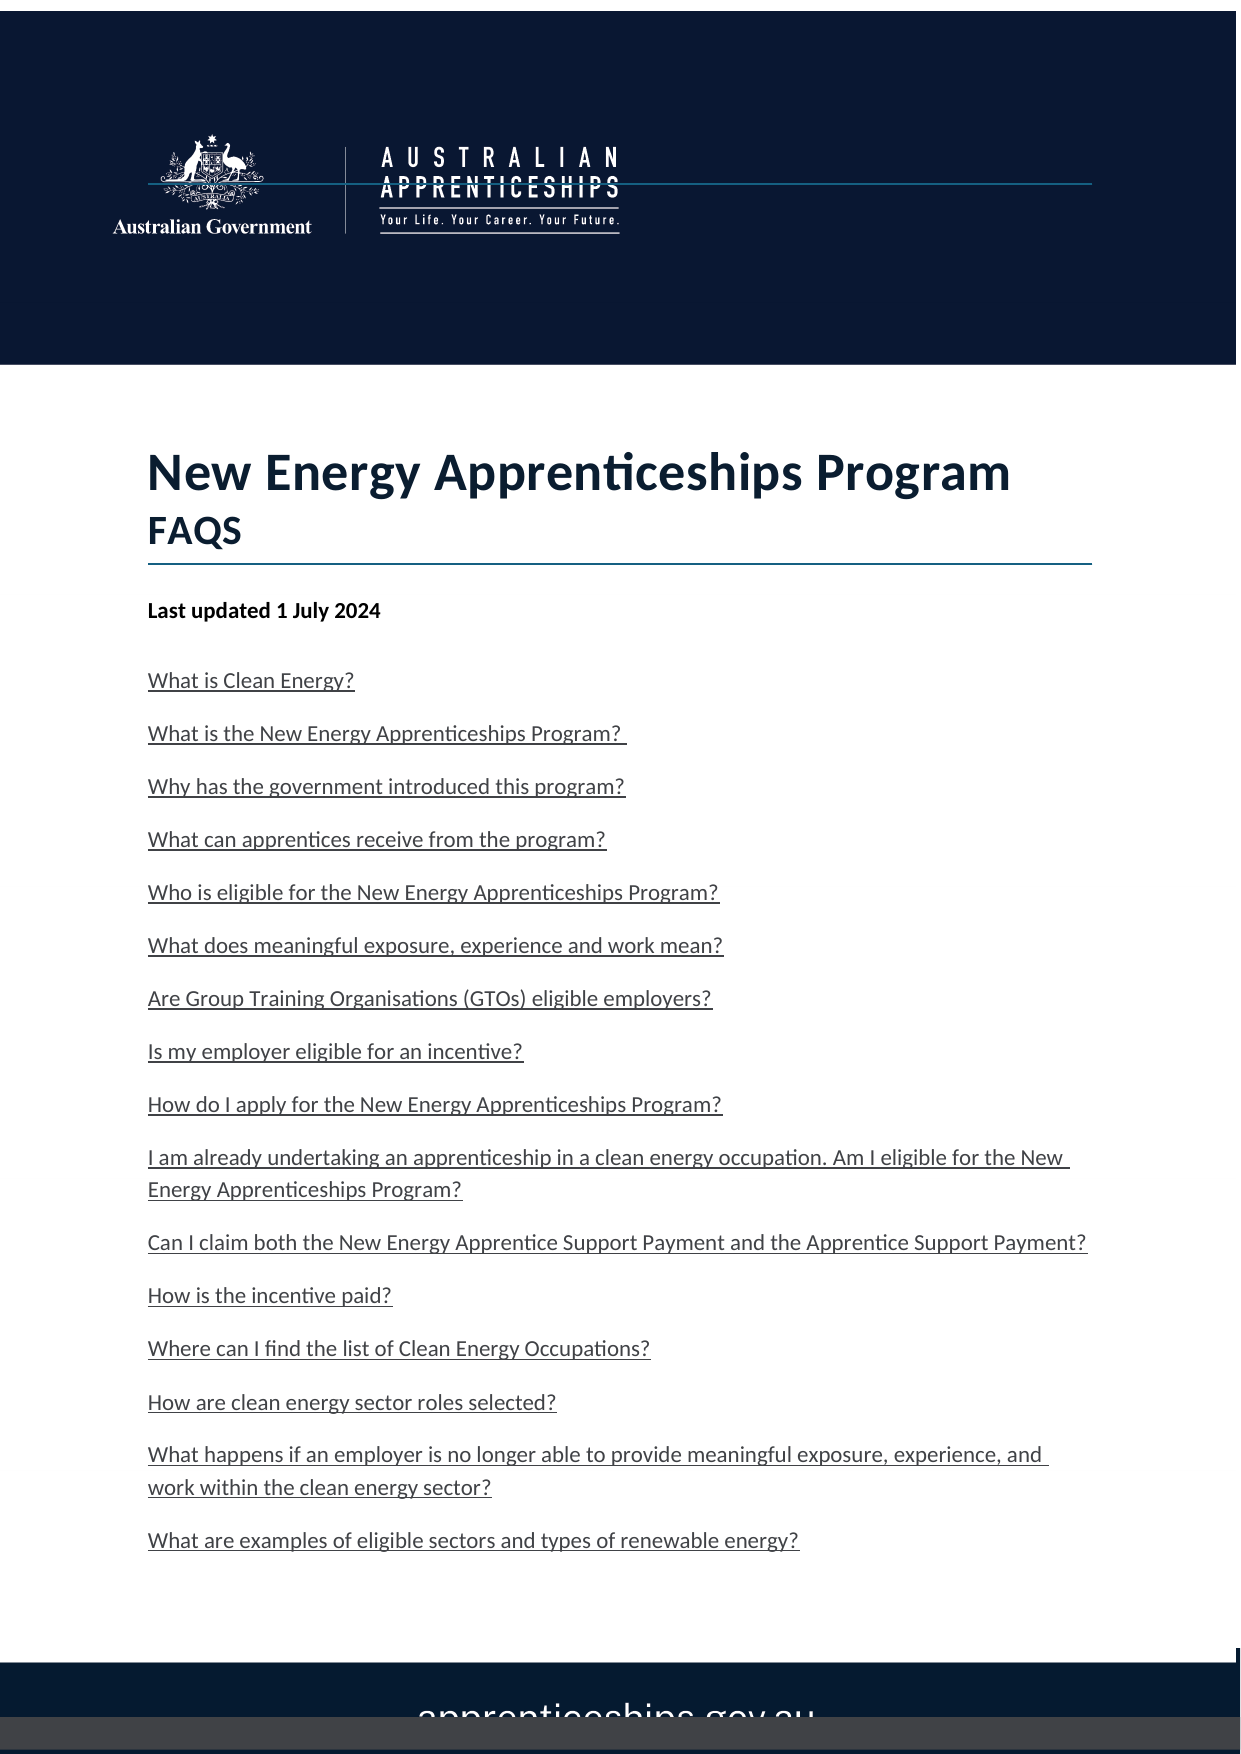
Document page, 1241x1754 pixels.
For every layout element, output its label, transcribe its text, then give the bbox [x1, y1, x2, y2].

title New Energy Apprenticeships Program [148, 438, 1092, 504]
text Can I claim both the New Energy Apprentice Support Payment and the Apprentice Support Payment? [148, 1228, 1092, 1257]
text How do I apply for the New Energy Apprenticeships Program? [148, 1090, 1092, 1118]
text How are clean energy sector roles selected? [148, 1388, 1092, 1416]
text What are examples of eligible sectors and types of renewable energy? [148, 1526, 1092, 1554]
text Is my employer eligible for an incentive? [148, 1037, 1092, 1065]
text Where can I find the list of Clean Energy Occupations? [148, 1334, 1092, 1363]
text Who is eligible for the New Energy Apprenticeships Program? [148, 878, 1092, 906]
picture [0, 11, 1241, 1717]
text What is Clean Energy? [148, 666, 1092, 694]
text What happens if an employer is no longer able to provide meaningful exposure, experience, and work within the clean energy sector? [148, 1441, 1092, 1501]
text What can apprentices receive from the program? [148, 825, 1092, 853]
text Are Group Training Organisations (GTOs) eligible employers? [148, 984, 1092, 1012]
text What does meaningful exposure, experience and work mean? [148, 931, 1092, 959]
text Last updated 1 July 2024 [148, 596, 1092, 624]
text Why has the government introduced this program? [148, 772, 1092, 800]
text How is the incentive paid? [148, 1282, 1092, 1309]
title FAQS [148, 504, 1092, 563]
text What is the New Energy Apprenticeships Program? [148, 719, 1092, 747]
text I am already undertaking an apprenticeship in a clean energy occupation. Am I eligible for the New Energy Apprenticeships Program? [148, 1143, 1092, 1203]
picture [0, 1750, 1241, 1754]
